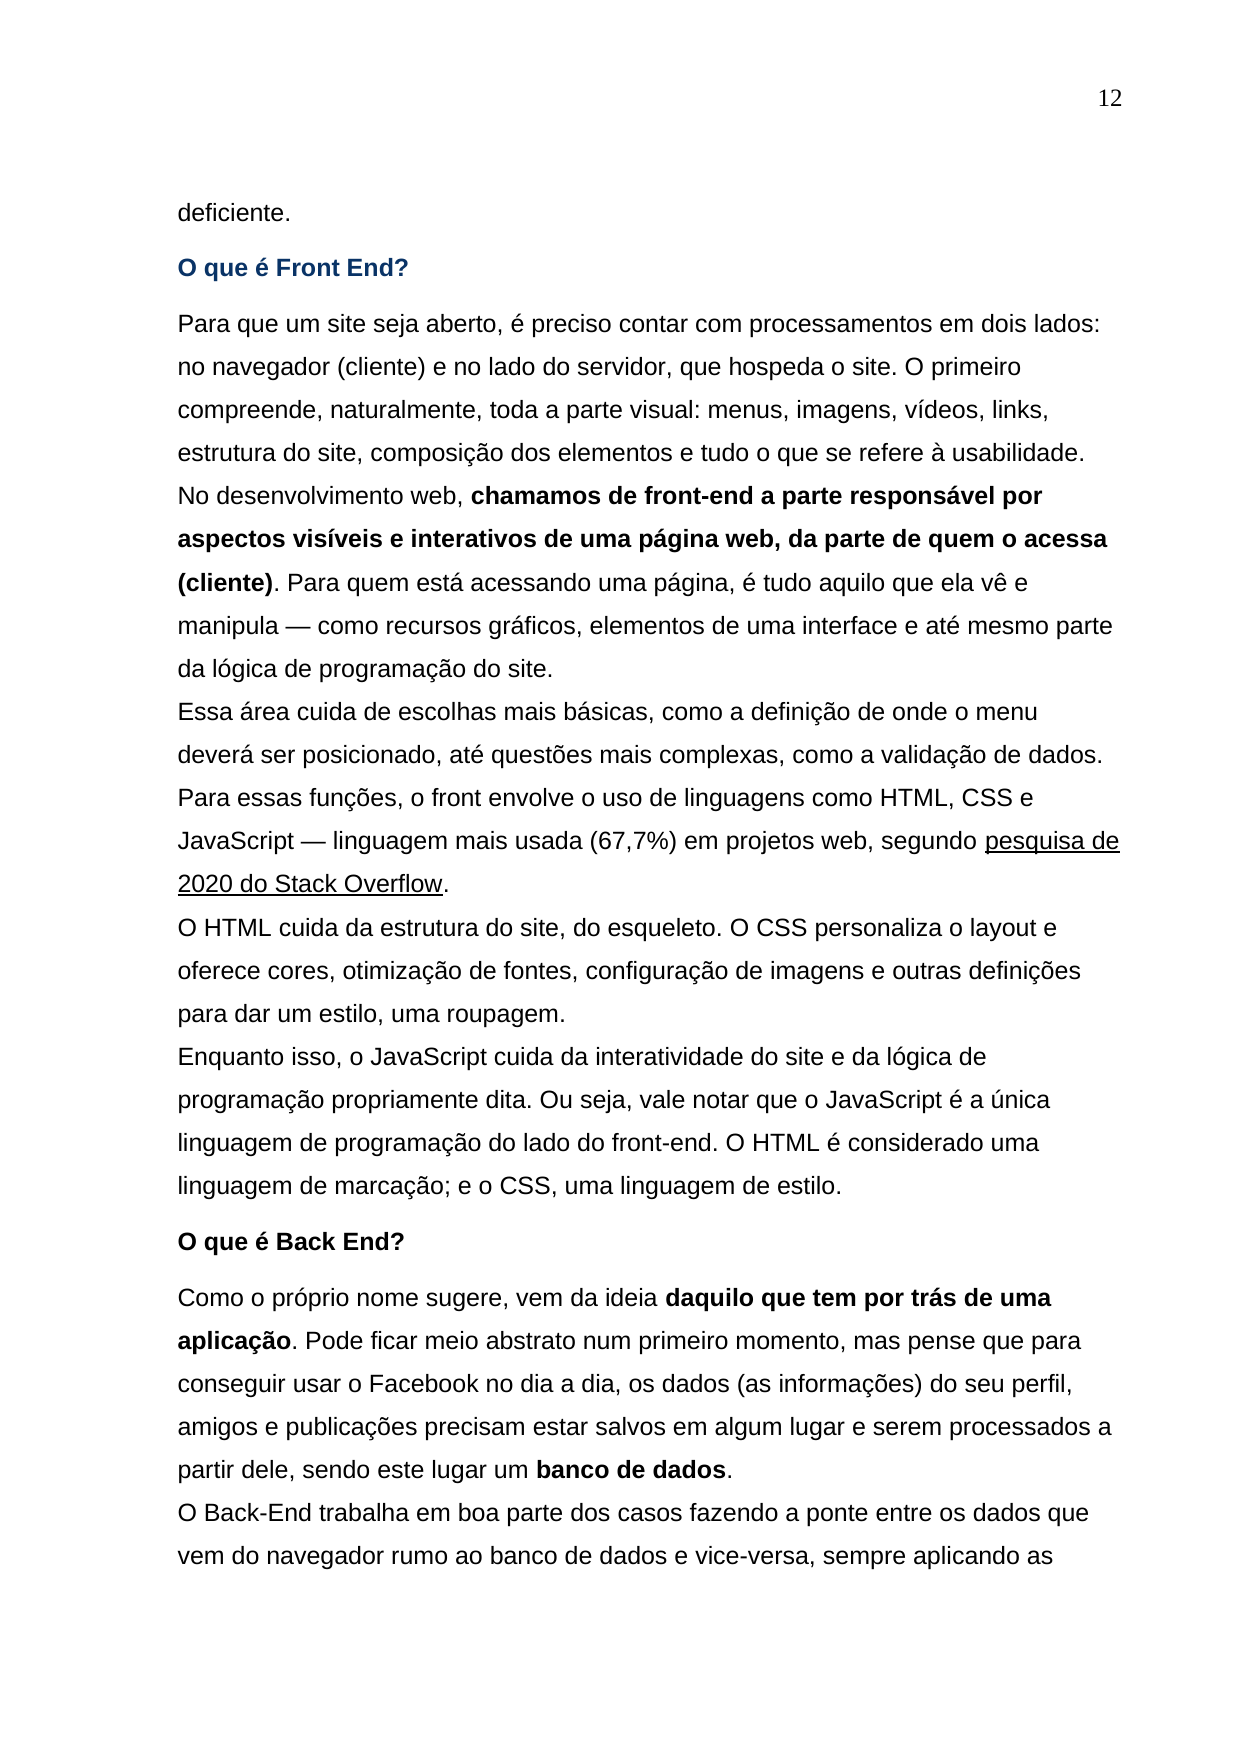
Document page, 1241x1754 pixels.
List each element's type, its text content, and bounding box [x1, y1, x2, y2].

subtitle O que é Back End? [177, 1227, 1122, 1256]
text No desenvolvimento web, chamamos de front-end a parte responsável por aspectos visíveis e interativos de uma página web, da parte de quem o acessa (cliente). Para quem está acessando uma página, é tudo aquilo que ela vê e manipula — como recursos gráficos, elementos de uma interface e até mesmo parte da lógica de programação do site. [177, 481, 1122, 683]
text Enquanto isso, o JavaScript cuida da interatividade do site e da lógica de programação propriamente dita. Ou seja, vale notar que o JavaScript é a única linguagem de programação do lado do front-end. O HTML é considerado uma linguagem de marcação; e o CSS, uma linguagem de estilo. [177, 1042, 1122, 1200]
text Para essas funções, o front envolve o uso de linguagens como HTML, CSS e JavaScript — linguagem mais usada (67,7%) em projetos web, segundo pesquisa de 2020 do Stack Overflow. [177, 783, 1122, 898]
text Como o próprio nome sugere, vem da ideia daquilo que tem por trás de uma aplicação. Pode ficar meio abstrato num primeiro momento, mas pense que para conseguir usar o Facebook no dia a dia, os dados (as informações) do seu perfil, amigos e publicações precisam estar salvos em algum lugar e serem processados a partir dele, sendo este lugar um banco de dados. [177, 1283, 1122, 1484]
text Para que um site seja aberto, é preciso contar com processamentos em dois lados: no navegador (cliente) e no lado do servidor, que hospeda o site. O primeiro compreende, naturalmente, toda a parte visual: menus, imagens, vídeos, links, estrutura do site, composição dos elementos e tudo o que se refere à usabilidade. [177, 309, 1122, 467]
text O HTML cuida da estrutura do site, do esqueleto. O CSS personaliza o layout e oferece cores, otimização de fontes, configuração de imagens e outras definições para dar um estilo, uma roupagem. [177, 913, 1122, 1028]
subtitle O que é Front End? [177, 253, 1122, 282]
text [177, 1498, 1122, 1570]
text deficiente. [177, 198, 1122, 226]
text Essa área cuida de escolhas mais básicas, como a definição de onde o menu deverá ser posicionado, até questões mais complexas, como a validação de dados. [177, 697, 1122, 769]
